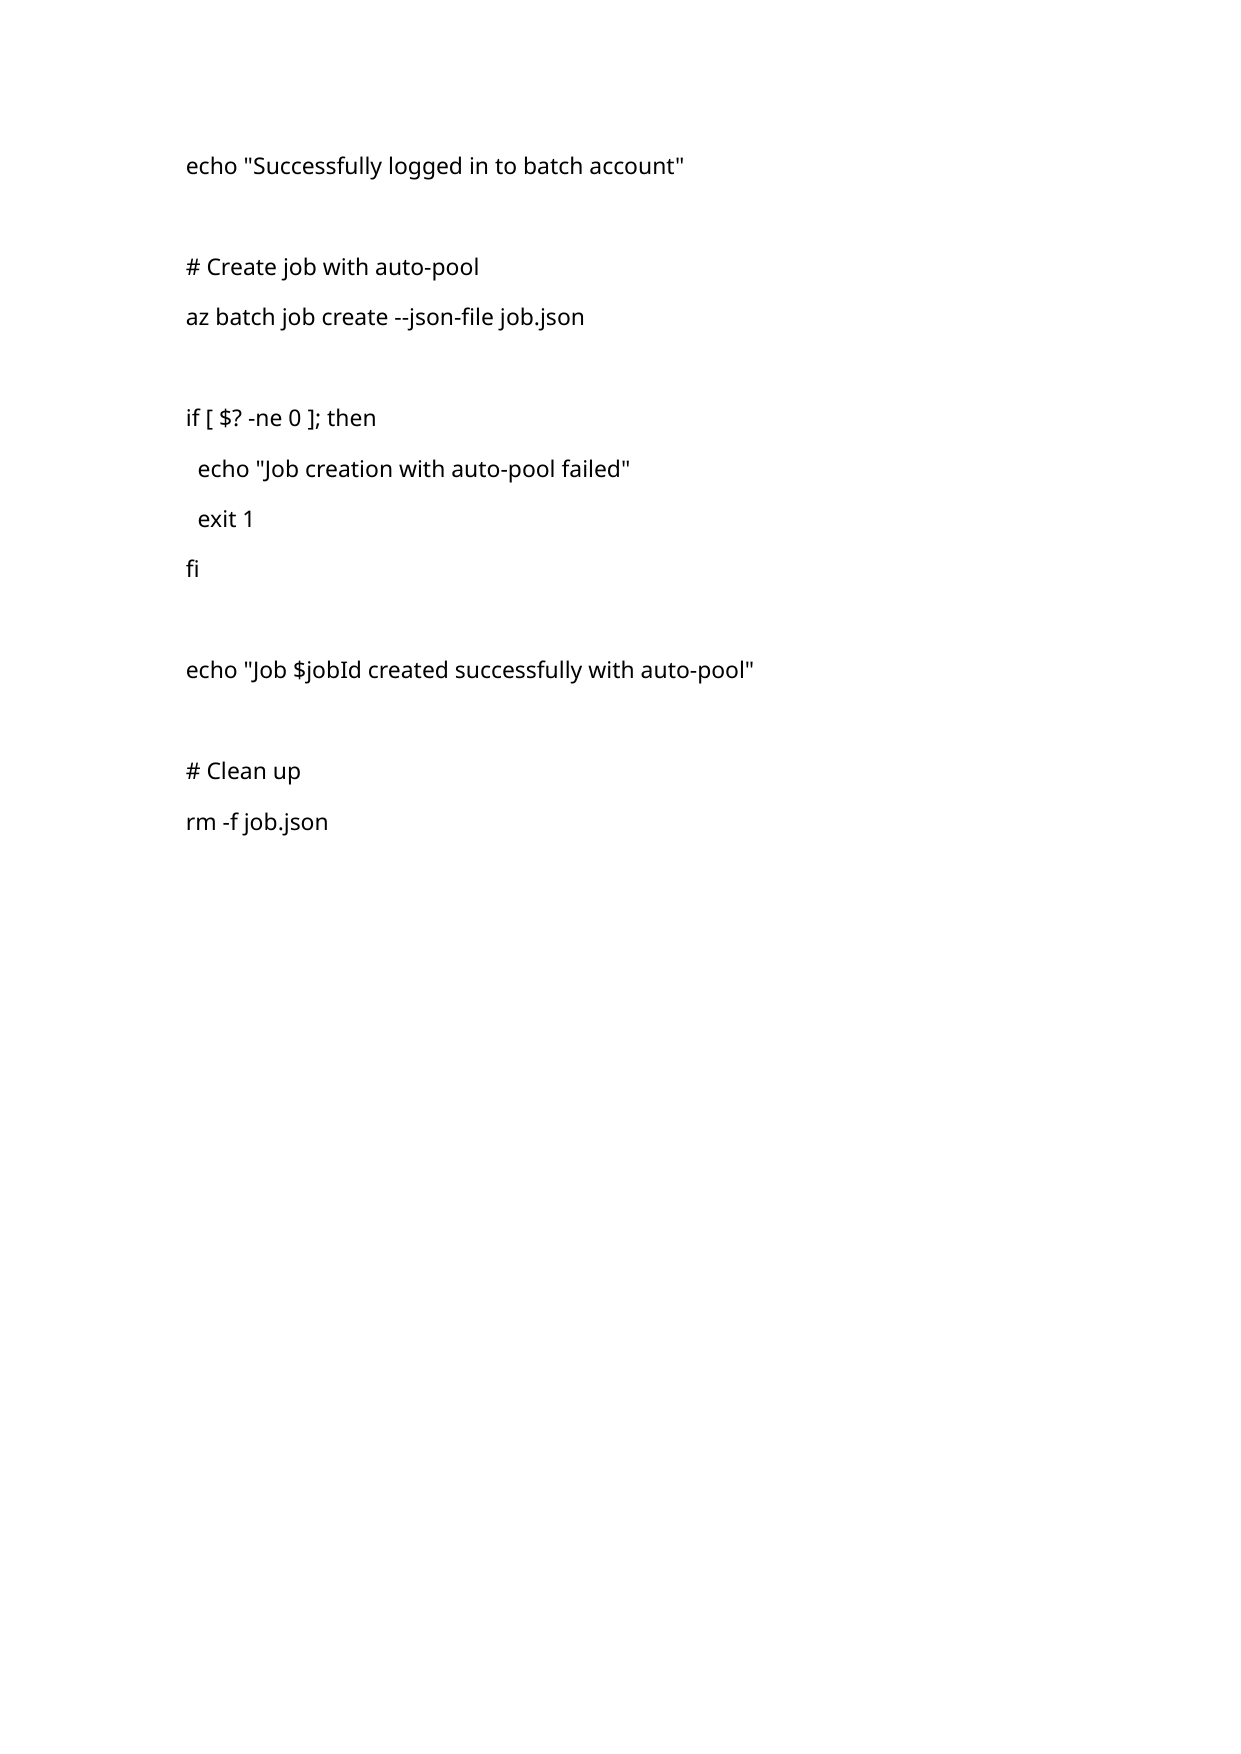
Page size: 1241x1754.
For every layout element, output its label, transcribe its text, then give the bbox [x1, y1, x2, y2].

text exit 1 [150, 503, 1090, 534]
text echo "Successfully logged in to batch account" [150, 150, 1090, 181]
text if [ $? -ne 0 ]; then [150, 402, 1090, 433]
text az batch job create --json-file job.json [150, 301, 1090, 332]
text # Create job with auto-pool [150, 251, 1090, 282]
text # Clean up [150, 755, 1090, 786]
text fi [150, 553, 1090, 584]
text rm -f job.json [150, 805, 1090, 837]
text echo "Job creation with auto-pool failed" [150, 452, 1090, 484]
text echo "Job $jobId created successfully with auto-pool" [150, 654, 1090, 685]
